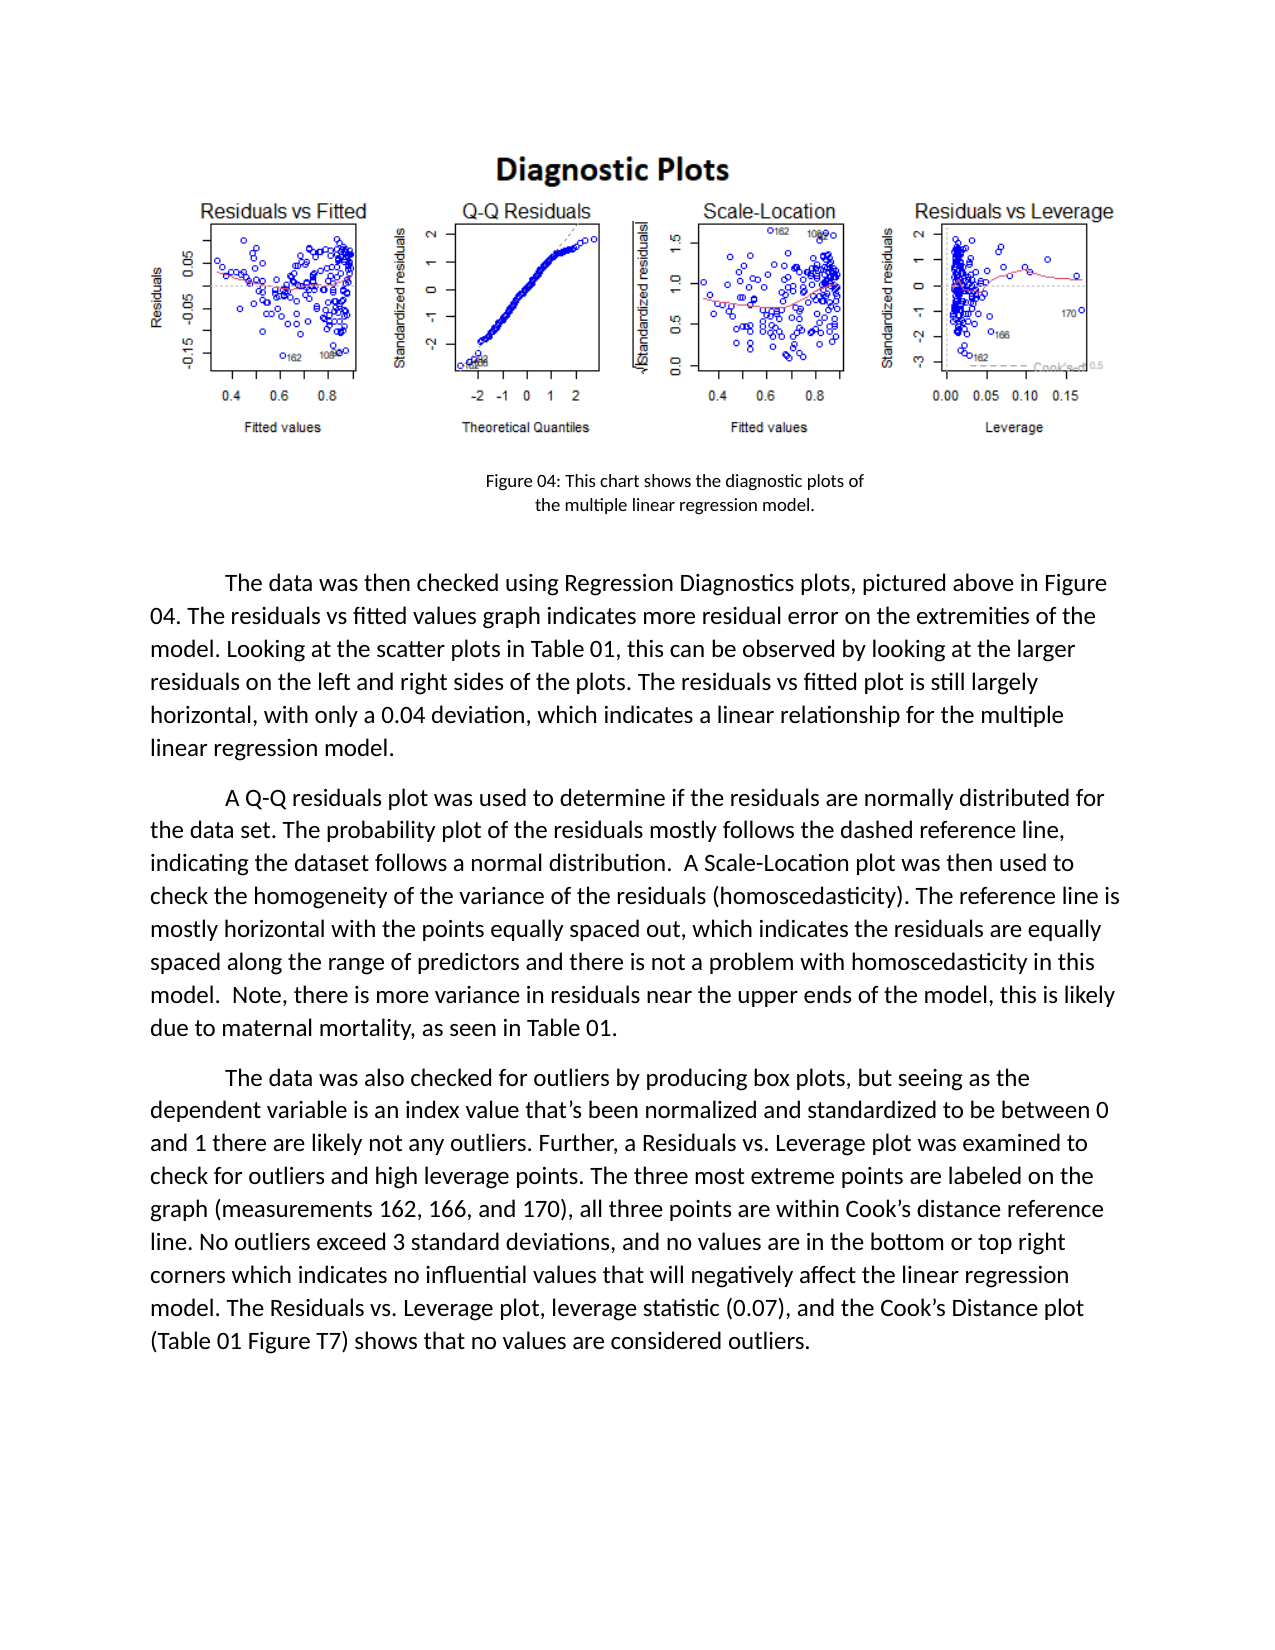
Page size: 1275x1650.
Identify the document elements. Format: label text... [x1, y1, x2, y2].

text The data was then checked using Regression Diagnostics plots, pictured above in Figure 04. The residuals vs fitted values graph indicates more residual error on the extremities of the model. Looking at the scatter plots in Table 01, this can be observed by looking at the larger residuals on the left and right sides of the plots. The residuals vs fitted plot is still largely horizontal, with only a 0.04 deviation, which indicates a linear relationship for the multiple linear regression model. [150, 568, 1125, 763]
text A Q-Q residuals plot was used to determine if the residuals are normally distributed for the data set. The probability plot of the residuals mostly follows the dashed reference line, indicating the dataset follows a normal distribution. A Scale-Location plot was then used to check the homogeneity of the variance of the residuals (homoscedasticity). The reference line is mostly horizontal with the points equally spaced out, which indicates the residuals are equally spaced along the range of predictors and there is not a problem with homoscedasticity in this model. Note, there is more variance in residuals near the upper ends of the model, this is likely due to maternal mortality, as seen in Table 01. [150, 782, 1125, 1043]
picture [150, 150, 1124, 450]
text The data was also checked for outliers by producing box plots, but seeing as the dependent variable is an index value that’s been normalized and standardized to be between 0 and 1 there are likely not any outliers. Further, a Residuals vs. Leverage plot was examined to check for outliers and high leverage points. The three most extreme points are labeled on the graph (measurements 162, 166, and 170), all three points are within Cook’s distance reference line. No outliers exceed 3 standard deviations, and no values are in the bottom or top right corners which indicates no influential values that will negatively affect the linear regression model. The Residuals vs. Leverage plot, leverage statistic (0.07), and the Cook’s Distance plot (Table 01 Figure T7) shows that no values are considered outliers. [150, 1062, 1125, 1356]
text Figure 04: This chart shows the diagnostic plots of the multiple linear regression model. [225, 469, 1125, 516]
